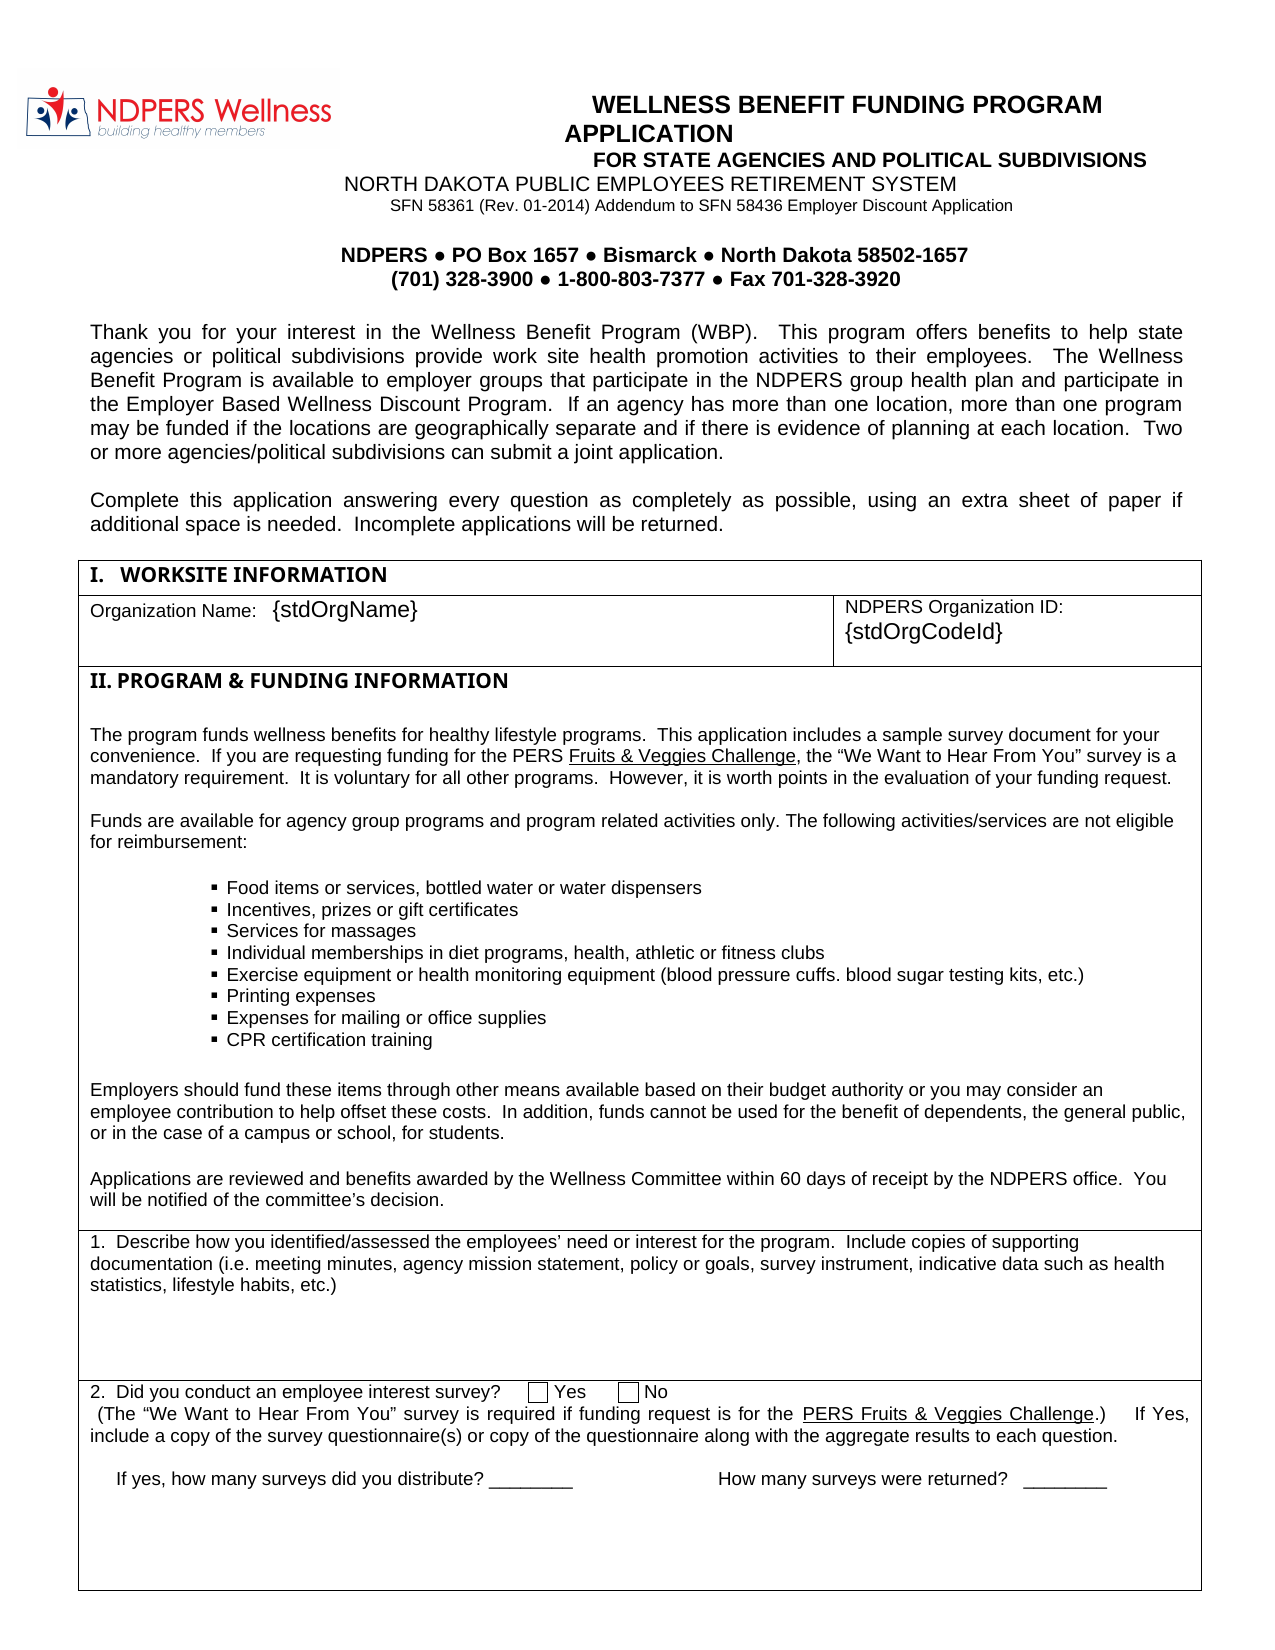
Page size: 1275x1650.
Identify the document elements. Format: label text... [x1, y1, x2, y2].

table_cell Organization Name: {stdOrgName} [79, 596, 833, 666]
text PUBLIC EMPLOYEES RETIREMENT SYSTEM [315, 171, 1185, 195]
picture [17, 68, 340, 149]
table_cell II. PROGRAM & FUNDING INFORMATION The program funds wellness benefits for healthy lifestyle programs. This application includes a sample survey document for your convenience. If you are requesting funding for the PERS Fruits & Veggies Challenge, the “We Want to Hear From You” survey is a mandatory requirement. It is voluntary for all other programs. However, it is worth points in the evaluation of your funding request. Funds are available for agency group programs and program related activities only. The following activities/services are not eligible for reimbursement: Food items or services, bottled water or water dispensers Incentives, prizes or gift certificates Services for massages Individual memberships in diet programs, health, athletic or fitness clubs Exercise equipment or health monitoring equipment (blood pressure cuffs. blood sugar testing kits, etc.) Printing expenses Expenses for mailing or office supplies CPR certification training Employers should fund these items through other means available based on their budget authority or you may consider an employee contribution to help offset these costs. In addition, funds cannot be used for the benefit of dependents, the general public, or in the case of a campus or school, for students. Applications are reviewed and benefits awarded by the Wellness Committee within 60 days of receipt by the NDPERS office. You will be notified of the committee’s decision. [79, 667, 1201, 1230]
text SFN 58361 (Rev. 01-2014) Addendum to SFN 58436 Employer Discount Application [315, 195, 1185, 214]
table_cell 2. Did you conduct an employee interest survey? Yes No (The “We Want to Hear From You” survey is required if funding request is for the PERS Fruits & Veggies Challenge.) If Yes, include a copy of the survey questionnaire(s) or copy of the questionnaire along with the aggregate results to each question. If yes, how many surveys did you distribute? ________ How many surveys were returned? ________ [79, 1381, 1201, 1590]
table_cell NDPERS Organization ID: {stdOrgCodeId} [834, 596, 1201, 666]
text Thank you for your interest in the Wellness Benefit Program (WBP). This program offers benefits to help state agencies or political subdivisions provide work site health promotion activities to their employees. The Wellness Benefit Program is available to employer groups that participate in the NDPERS group health plan and participate in the Employer Based Wellness Discount Program. If an agency has more than one location, more than one program may be funded if the locations are geographically separate and if there is evidence of planning at each location. Two or more agencies/political subdivisions can submit a joint application. [90, 320, 1185, 464]
table_cell 1. Describe how you identified/assessed the employees’ need or interest for the program. Include copies of supporting documentation (i.e. meeting minutes, agency mission statement, policy or goals, survey instrument, indicative data such as health statistics, lifestyle habits, etc.) [79, 1231, 1201, 1380]
text FOR STATE AGENCIES AND POLITICAL SUBDIVISIONS [315, 147, 1185, 171]
text NDPERS ● ● ● 58502-1657 [90, 243, 1185, 267]
table_header I. WORKSITE INFORMATION [79, 561, 1201, 595]
text (701) 328-3900 ● 1-800-803-7377 ● Fax 701-328-3920 [90, 267, 1185, 291]
text Complete this application answering every question as completely as possible, using an extra sheet of paper if additional space is needed. Incomplete applications will be returned. [90, 488, 1185, 536]
text WELLNESS BENEFIT FUNDING PROGRAM APPLICATION [315, 90, 1185, 147]
